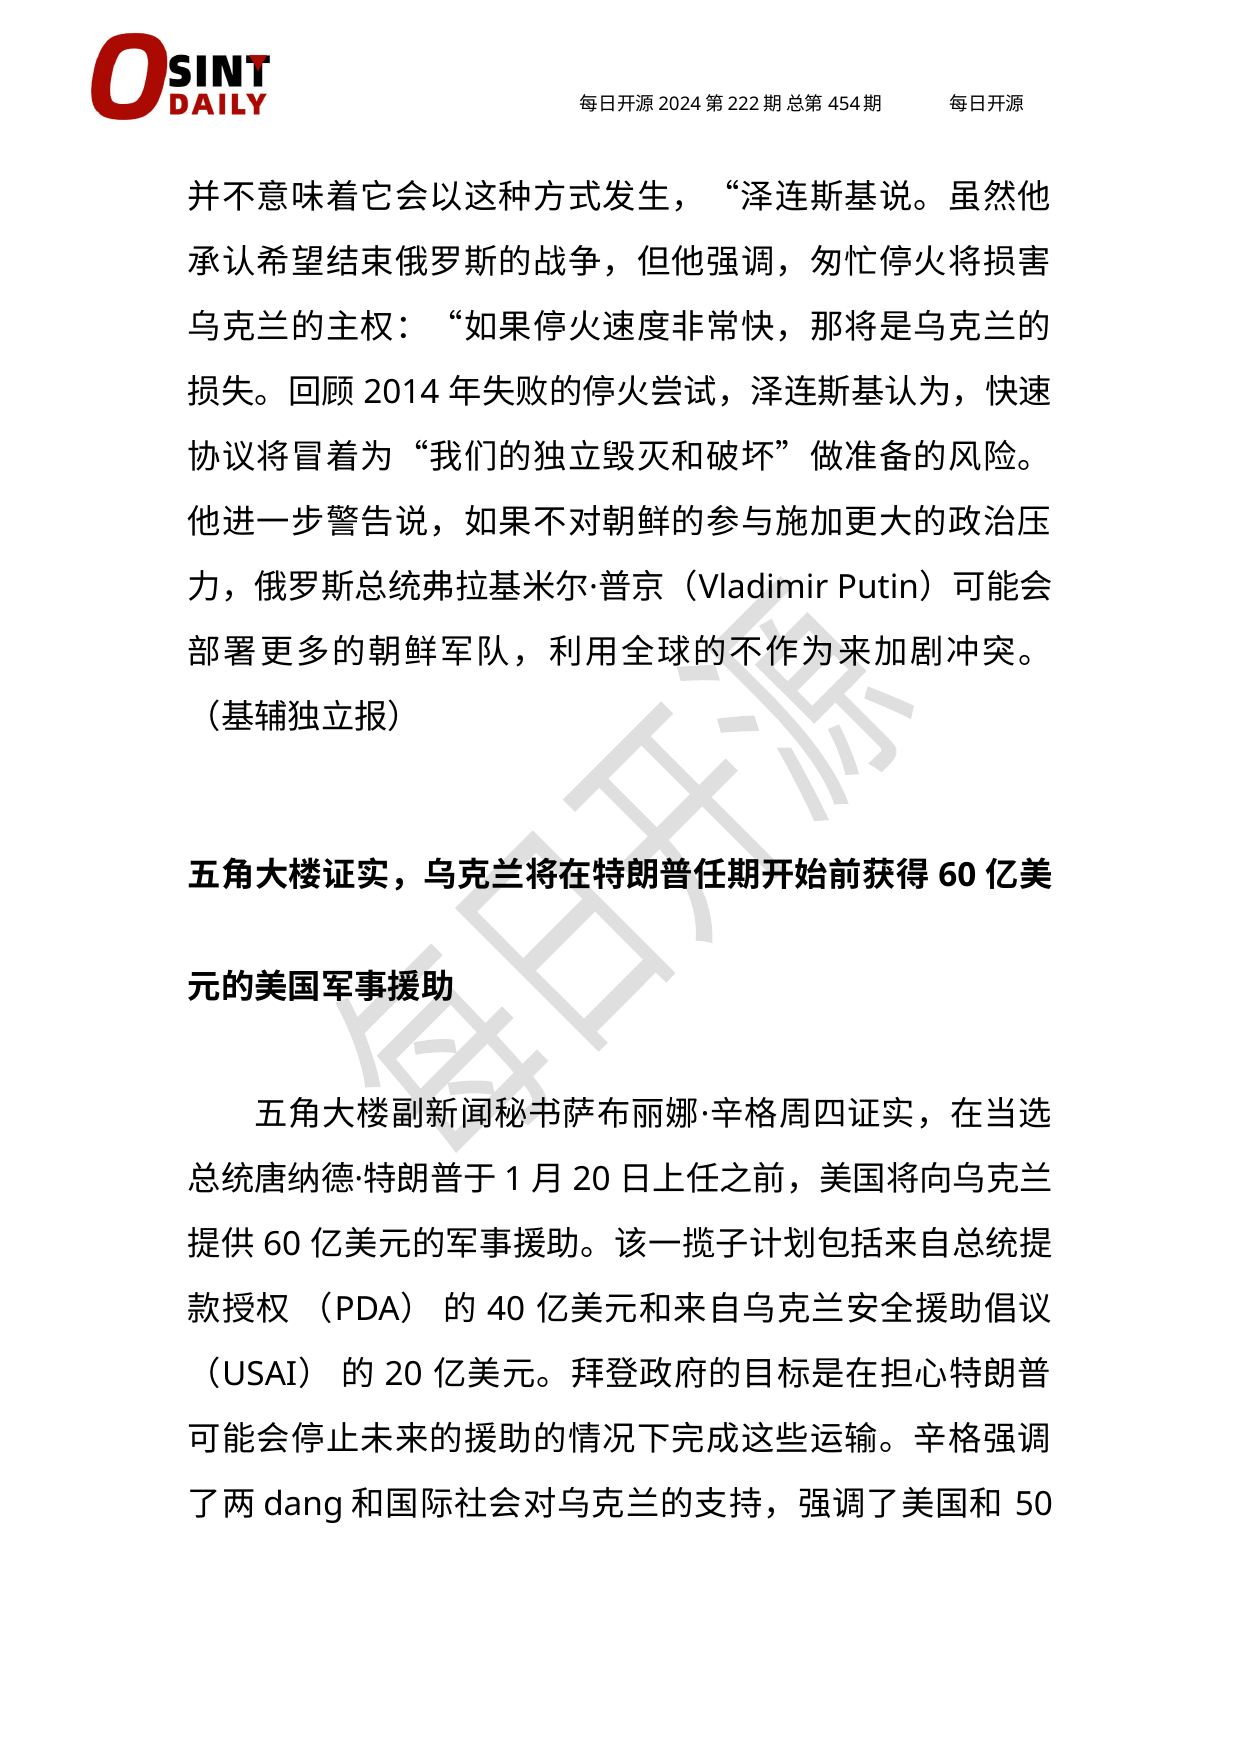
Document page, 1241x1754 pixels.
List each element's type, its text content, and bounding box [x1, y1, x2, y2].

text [187, 162, 1053, 747]
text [187, 1079, 1053, 1534]
picture [81, 27, 284, 128]
subtitle 五角大楼证实，乌克兰将在特朗普任期开始前获得 60 亿美元的美国军事援助 [187, 839, 1053, 1016]
